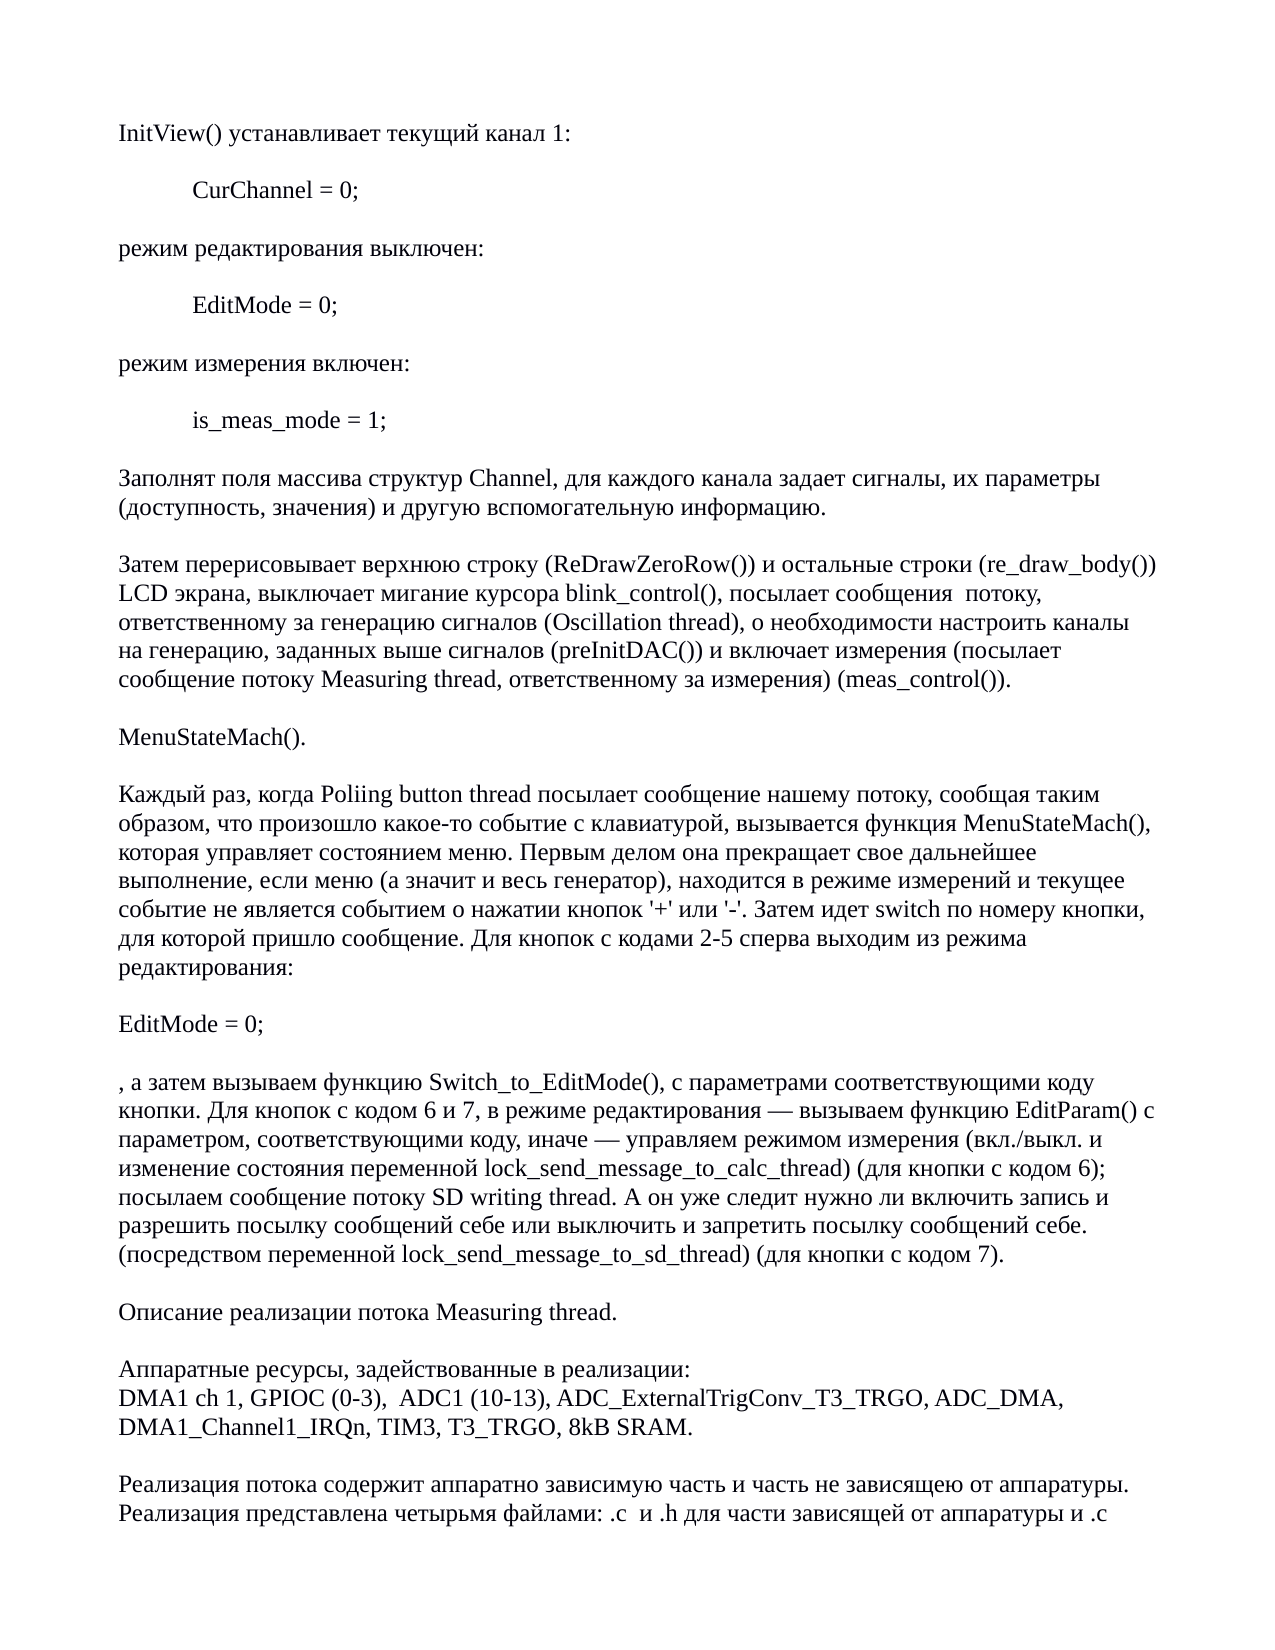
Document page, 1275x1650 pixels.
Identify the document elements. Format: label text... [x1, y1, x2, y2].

text DMA1 ch 1, GPIOC (0-3), ADC1 (10-13), ADC_ExternalTrigConv_T3_TRGO, ADC_DMA, DMA1_Channel1_IRQn, TIM3, T3_TRGO, 8kB SRAM. [118, 1383, 1157, 1441]
text Описание реализации потока Measuring thread. [118, 1297, 1157, 1326]
text CurChannel = 0; [118, 176, 1157, 204]
text , а затем вызываем функцию Switch_to_EditMode(), с параметрами соответствующими коду кнопки. Для кнопок с кодом 6 и 7, в режиме редактирования — вызываем функцию EditParam() с параметром, соответствующими коду, иначе — управляем режимом измерения (вкл./выкл. и изменение состояния переменной lock_send_message_to_calc_thread) (для кнопки с кодом 6); посылаем сообщение потоку SD writing thread. А он уже следит нужно ли включить запись и разрешить посылку сообщений себе или выключить и запретить посылку сообщений себе. (посредством переменной lock_send_message_to_sd_thread) (для кнопки с кодом 7). [118, 1067, 1157, 1268]
text Аппаратные ресурсы, задействованные в реализации: [118, 1354, 1157, 1383]
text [118, 1469, 1157, 1527]
text EditMode = 0; [118, 1009, 1157, 1038]
text MenuStateMach(). [118, 722, 1157, 751]
text Заполнят поля массива структур Channel, для каждого канала задает сигналы, их параметры (доступность, значения) и другую вспомогательную информацию. [118, 463, 1157, 521]
text is_meas_mode = 1; [118, 406, 1157, 434]
text режим редактирования выключен: [118, 233, 1157, 262]
text Затем перерисовывает верхнюю строку (ReDrawZeroRow()) и остальные строки (re_draw_body()) LCD экрана, выключает мигание курсора blink_control(), посылает сообщения потоку, ответственному за генерацию сигналов (Oscillation thread), о необходимости настроить каналы на генерацию, заданных выше сигналов (preInitDAC()) и включает измерения (посылает сообщение потоку Measuring thread, ответственному за измерения) (meas_control()). [118, 549, 1157, 693]
text EditMode = 0; [118, 291, 1157, 319]
text InitView() устанавливает текущий канал 1: [118, 118, 1157, 147]
text режим измерения включен: [118, 348, 1157, 377]
text Каждый раз, когда Poliing button thread посылает сообщение нашему потоку, сообщая таким образом, что произошло какое-то событие с клавиатурой, вызывается функция MenuStateMach(), которая управляет состоянием меню. Первым делом она прекращает свое дальнейшее выполнение, если меню (а значит и весь генератор), находится в режиме измерений и текущее событие не является событием о нажатии кнопок '+' или '-'. Затем идет switch по номеру кнопки, для которой пришло сообщение. Для кнопок с кодами 2-5 сперва выходим из режима редактирования: [118, 779, 1157, 981]
